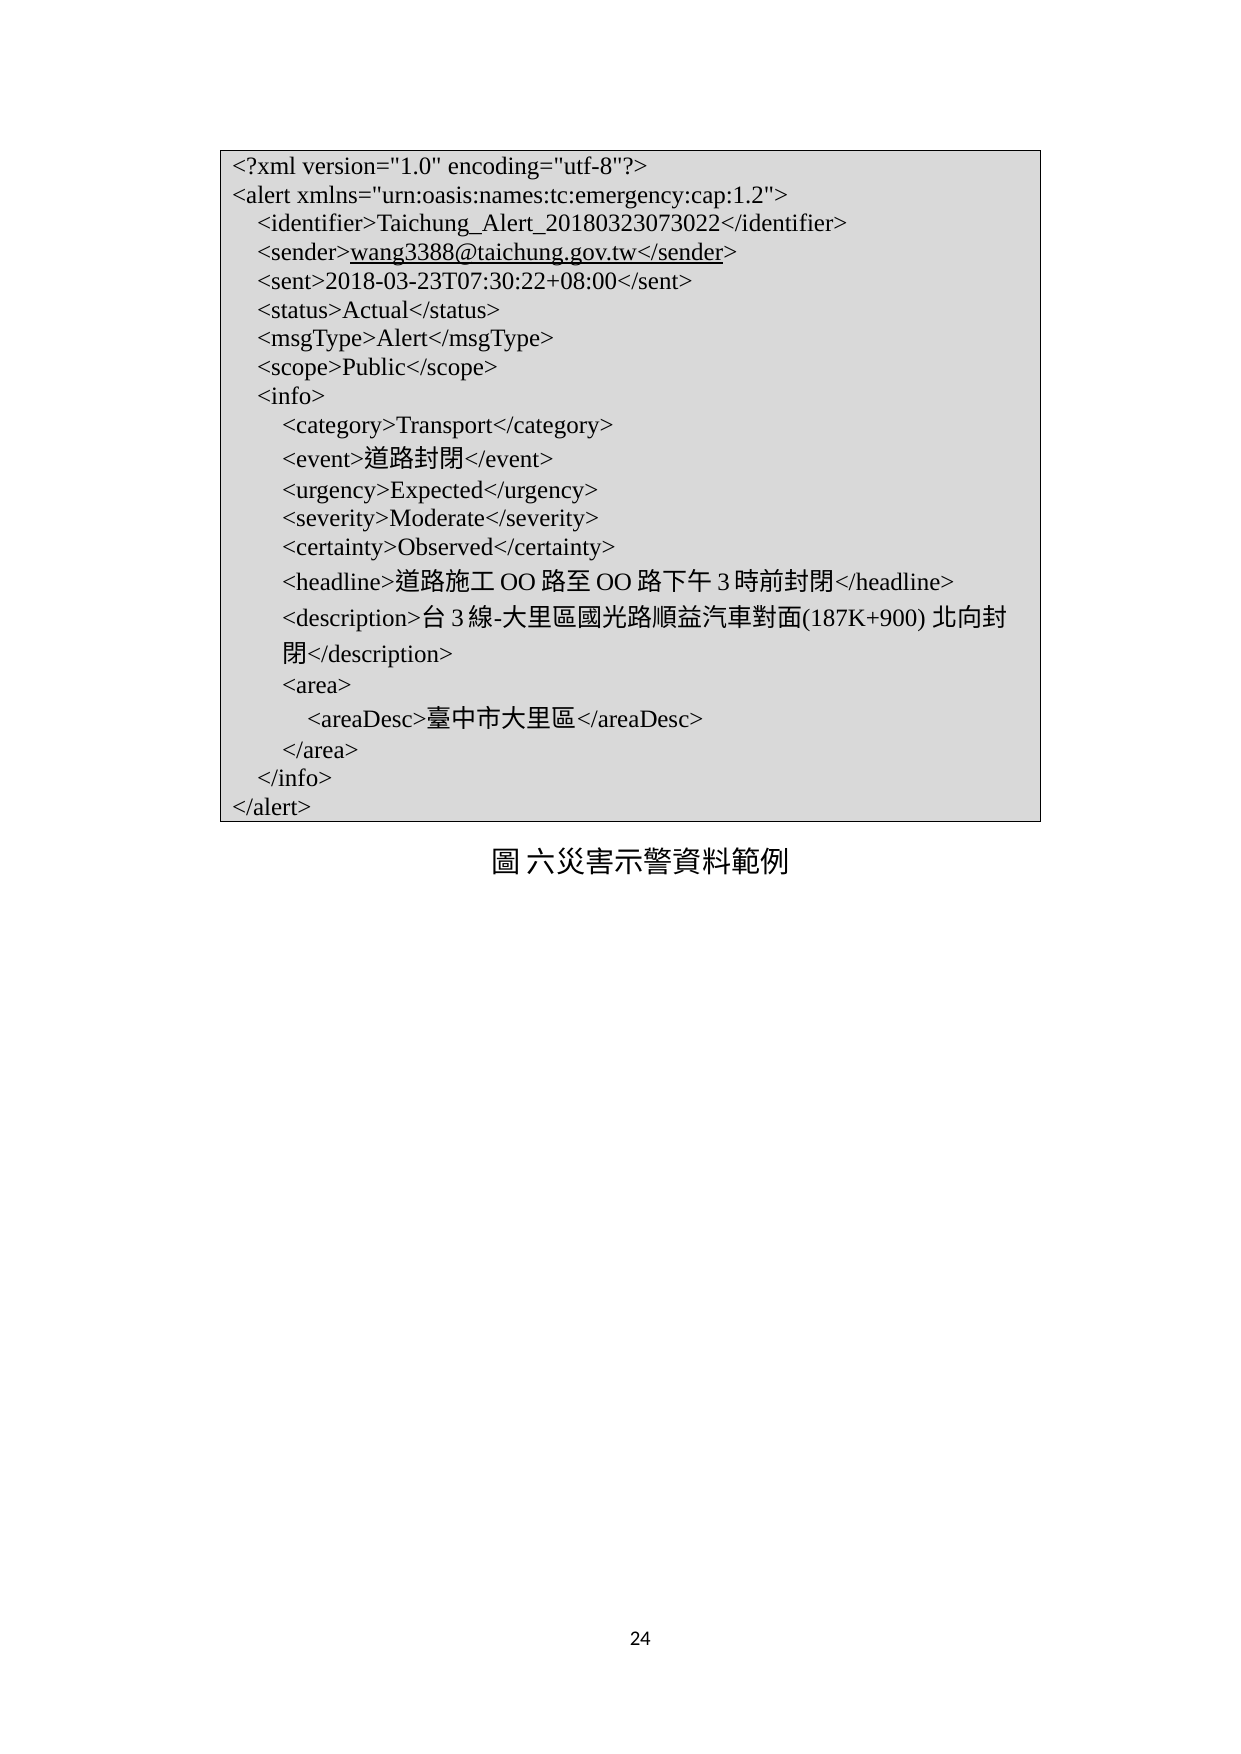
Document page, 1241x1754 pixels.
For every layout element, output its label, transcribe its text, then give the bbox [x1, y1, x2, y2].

table_header <?xml version="1.0" encoding="utf-8"?> <alert xmlns="urn:oasis:names:tc:emergency:cap:1.2"> <identifier>Taichung_Alert_20180323073022</identifier> <sender>wang3388@taichung.gov.tw</sender> <sent>2018-03-23T07:30:22+08:00</sent> <status>Actual</status> <msgType>Alert</msgType> <scope>Public</scope> <info> <category>Transport</category> <event>道路封閉</event> <urgency>Expected</urgency> <severity>Moderate</severity> <certainty>Observed</certainty> <headline>道路施工OO路至OO路下午3時前封閉</headline> <description>台3線-大里區國光路順益汽車對面(187K+900) 北向封閉</description> <area> <areaDesc>臺中市大里區</areaDesc> </area> </info> </alert> [221, 151, 1040, 821]
list 圖 六災害示警資料範例 [187, 822, 1093, 897]
